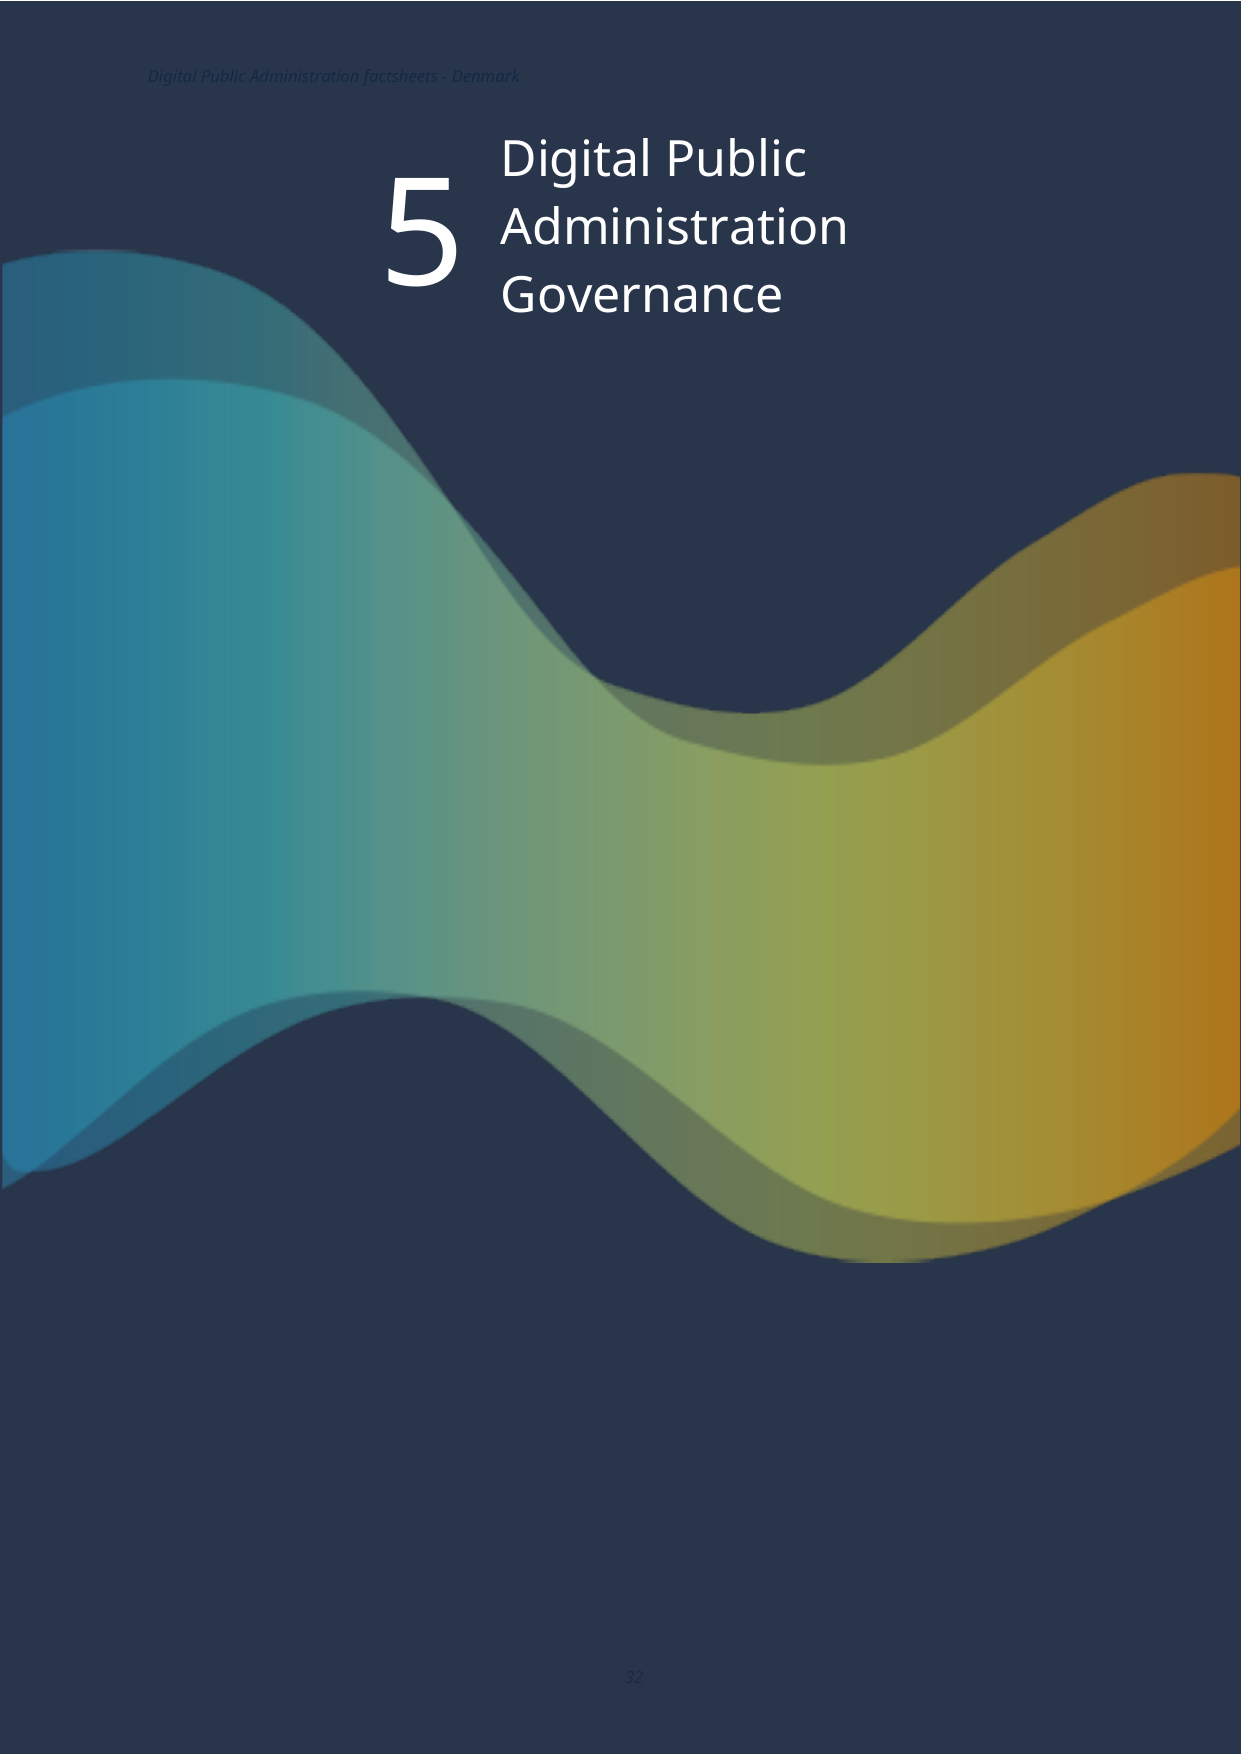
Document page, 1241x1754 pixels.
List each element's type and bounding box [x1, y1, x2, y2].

picture [2, 242, 1241, 1263]
